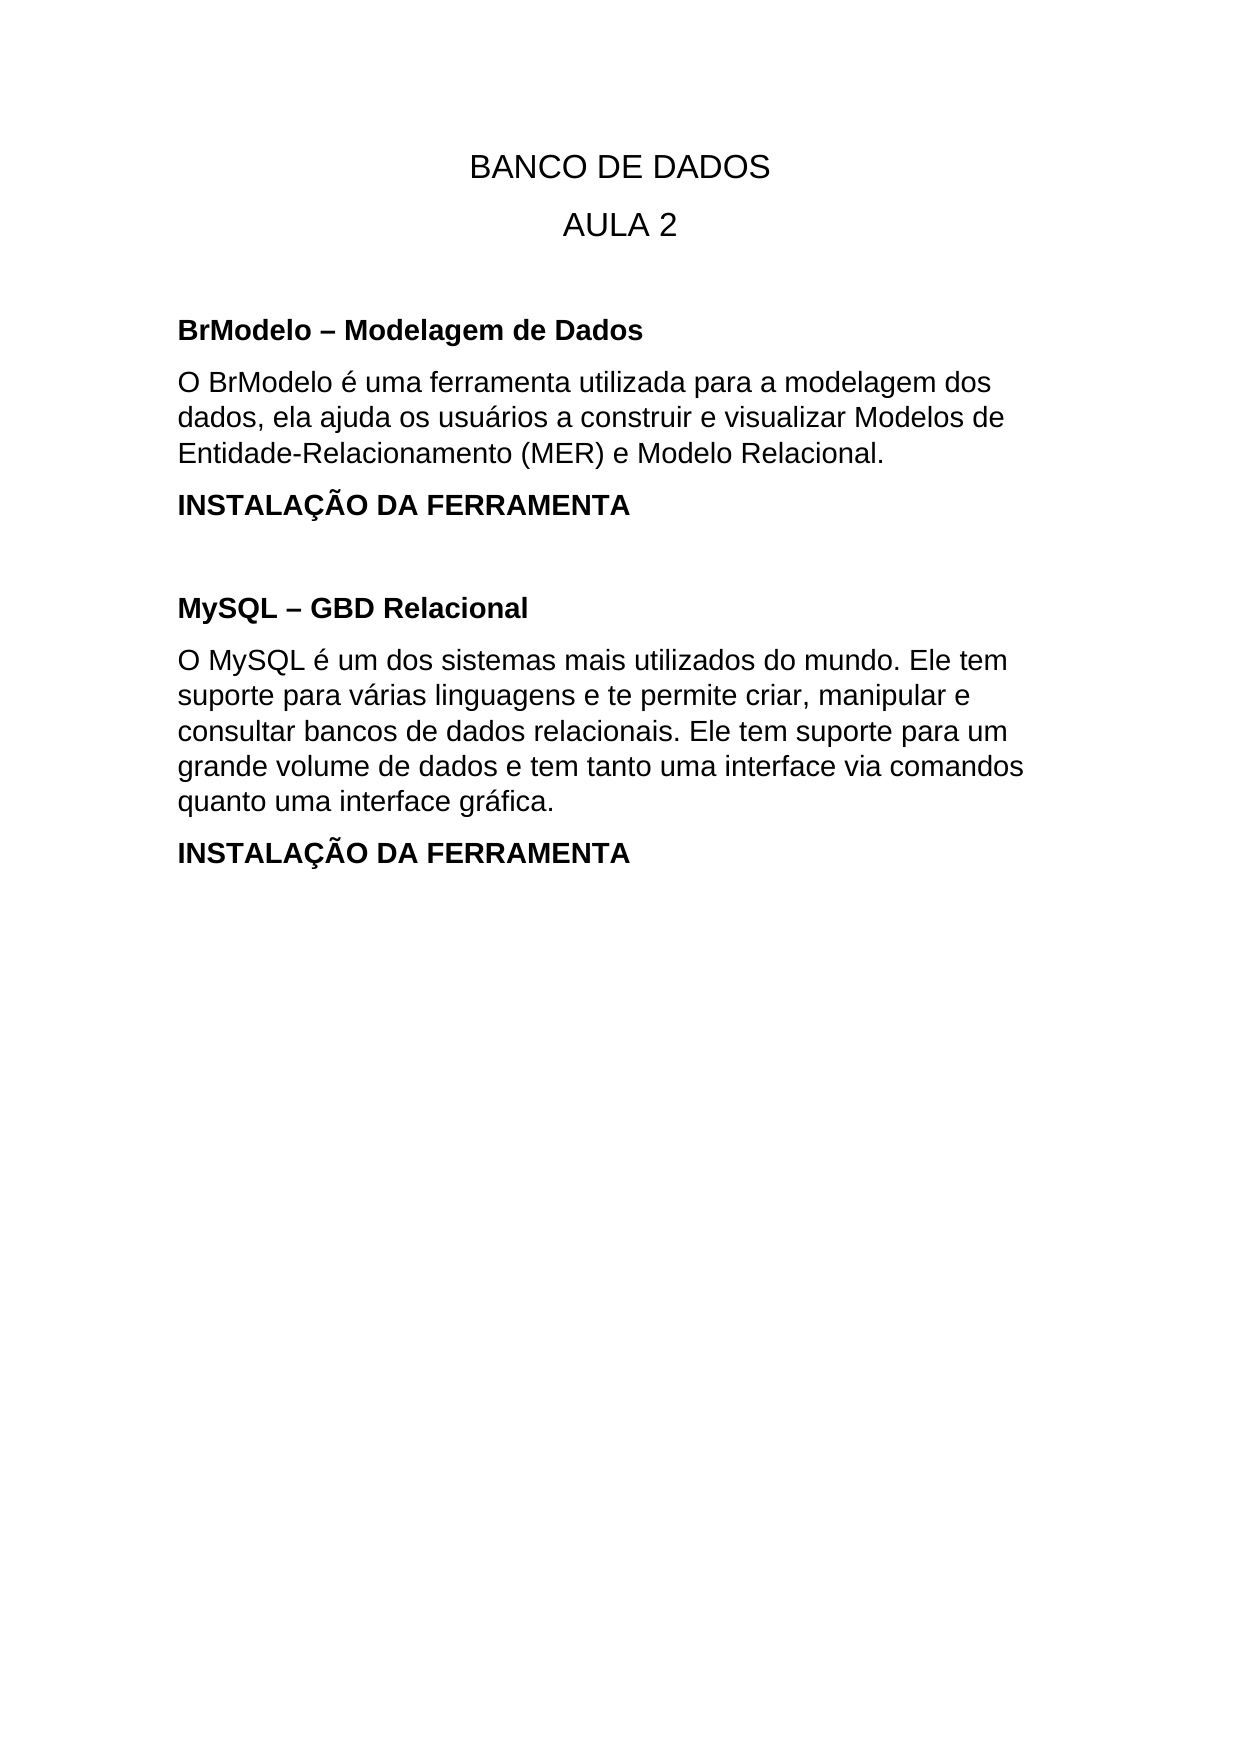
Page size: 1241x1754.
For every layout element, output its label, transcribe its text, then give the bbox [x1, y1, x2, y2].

text MySQL – GBD Relacional [177, 591, 1063, 625]
text AULA 2 [177, 204, 1063, 243]
text INSTALAÇÃO DA FERRAMENTA [177, 836, 1063, 869]
text O MySQL é um dos sistemas mais utilizados do mundo. Ele tem suporte para várias linguagens e te permite criar, manipular e consultar bancos de dados relacionais. Ele tem suporte para um grande volume de dados e tem tanto uma interface via comandos quanto uma interface gráfica. [177, 643, 1063, 818]
text BANCO DE DADOS [177, 148, 1063, 186]
text INSTALAÇÃO DA FERRAMENTA [177, 488, 1063, 521]
text BrModelo – Modelagem de Dados [177, 313, 1063, 347]
text O BrModelo é uma ferramenta utilizada para a modelagem dos dados, ela ajuda os usuários a construir e visualizar Modelos de Entidade-Relacionamento (MER) e Modelo Relacional. [177, 365, 1063, 469]
